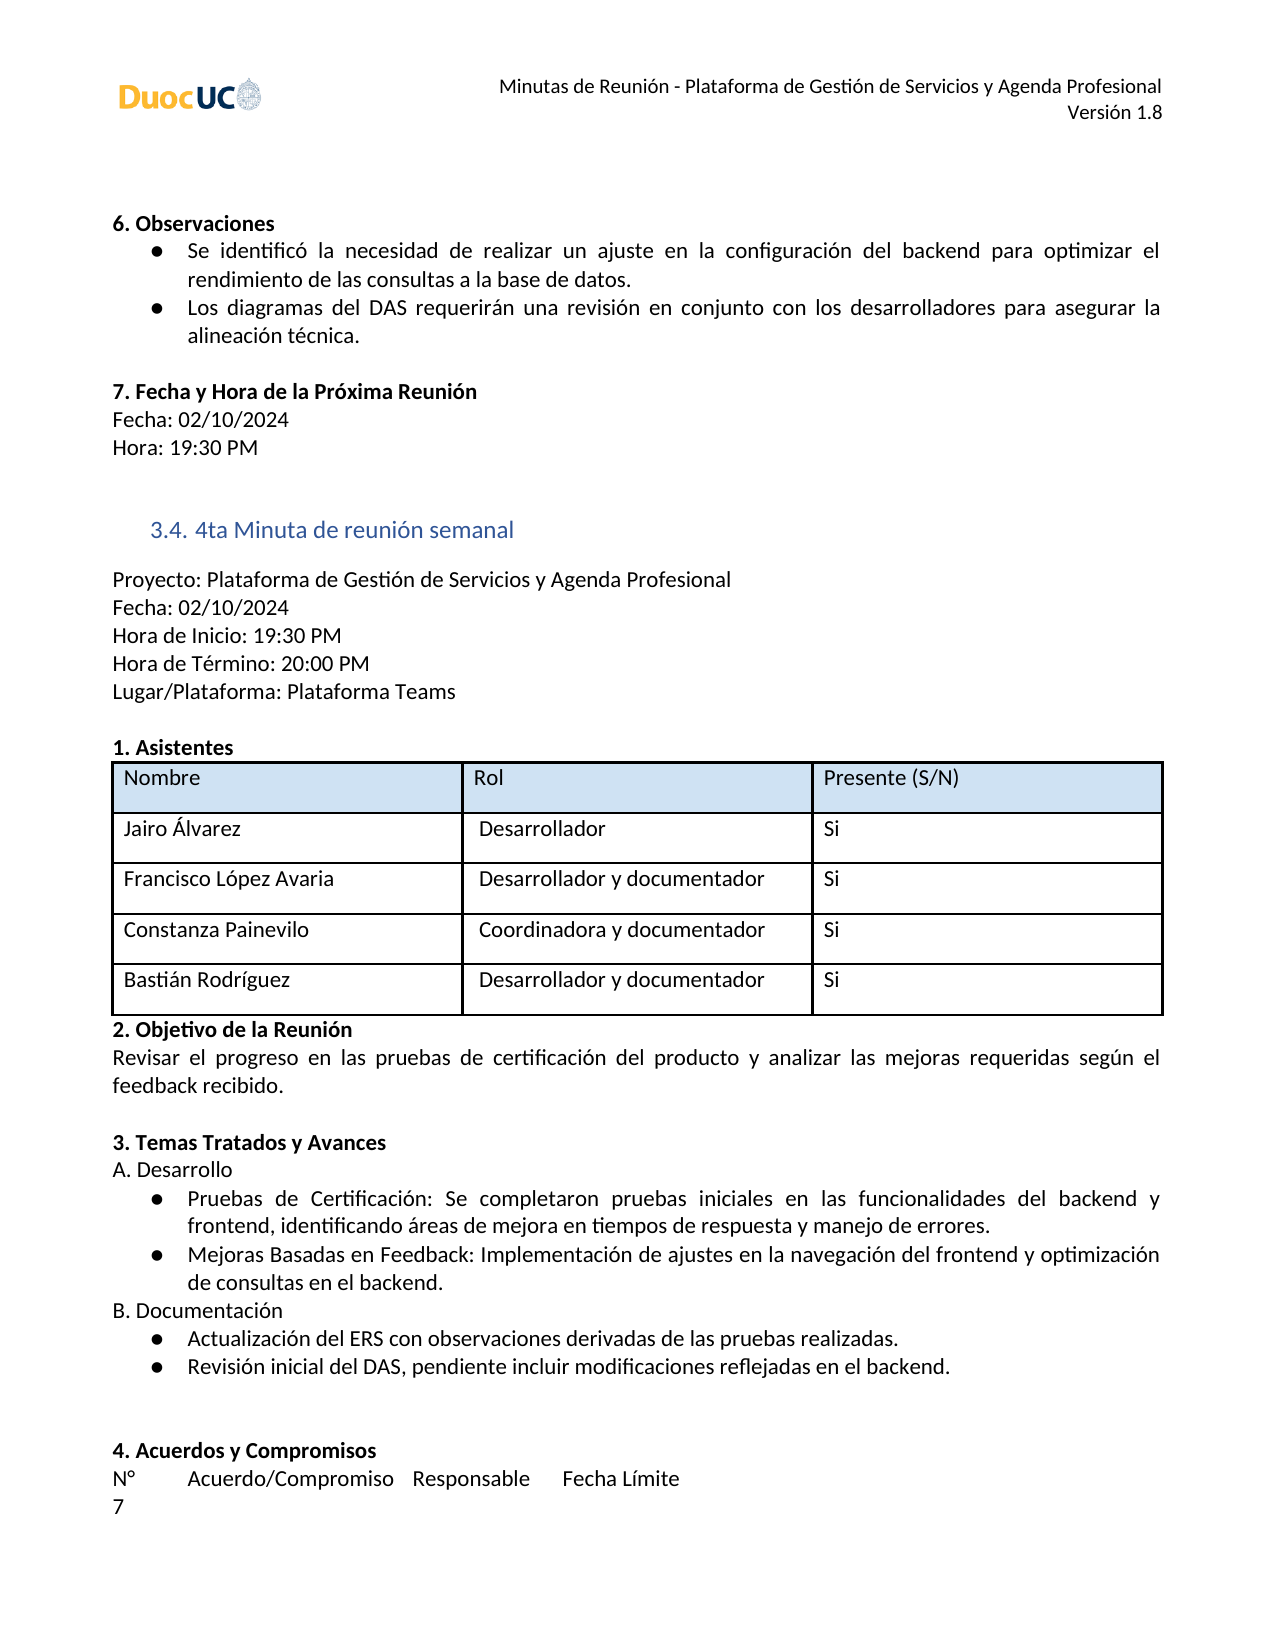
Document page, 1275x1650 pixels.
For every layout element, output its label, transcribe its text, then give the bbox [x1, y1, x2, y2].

text 1. Asistentes [112, 733, 1162, 761]
text Fecha: 02/10/2024 [112, 593, 1162, 621]
subtitle 4ta Minuta de reunión semanal [150, 514, 1162, 544]
text Lugar/Plataforma: Plataforma Teams [112, 677, 1162, 705]
list Los diagramas del DAS requerirán una revisión en conjunto con los desarrolladores para asegurar la alineación técnica. [150, 293, 1162, 349]
text 7. Fecha y Hora de la Próxima Reunión [112, 377, 1162, 405]
list Revisión inicial del DAS, pendiente incluir modificaciones reflejadas en el backend. [150, 1352, 1162, 1380]
text 6. Observaciones [112, 209, 1162, 237]
text Hora de Inicio: 19:30 PM [112, 621, 1162, 649]
list Se identificó la necesidad de realizar un ajuste en la configuración del backend para optimizar el rendimiento de las consultas a la base de datos. [150, 237, 1162, 293]
text 3. Temas Tratados y Avances [112, 1128, 1162, 1156]
text Revisar el progreso en las pruebas de certificación del producto y analizar las mejoras requeridas según el feedback recibido. [112, 1043, 1162, 1099]
text A. Desarrollo [112, 1156, 1162, 1184]
text 4. Acuerdos y Compromisos [112, 1436, 1162, 1464]
list Mejoras Basadas en Feedback: Implementación de ajustes en la navegación del frontend y optimización de consultas en el backend. [150, 1240, 1162, 1296]
text Fecha: 02/10/2024 [112, 405, 1162, 433]
text 2. Objetivo de la Reunión [112, 1016, 1162, 1043]
list Actualización del ERS con observaciones derivadas de las pruebas realizadas. [150, 1324, 1162, 1352]
list Pruebas de Certificación: Se completaron pruebas iniciales en las funcionalidades del backend y frontend, identificando áreas de mejora en tiempos de respuesta y manejo de errores. [150, 1184, 1162, 1240]
text Hora de Término: 20:00 PM [112, 649, 1162, 677]
text Proyecto: Plataforma de Gestión de Servicios y Agenda Profesional [112, 565, 1162, 593]
text Hora: 19:30 PM [112, 433, 1162, 461]
text B. Documentación [112, 1296, 1162, 1324]
text N° Acuerdo/Compromiso Responsable Fecha Límite [112, 1464, 1162, 1492]
picture [112, 75, 266, 113]
